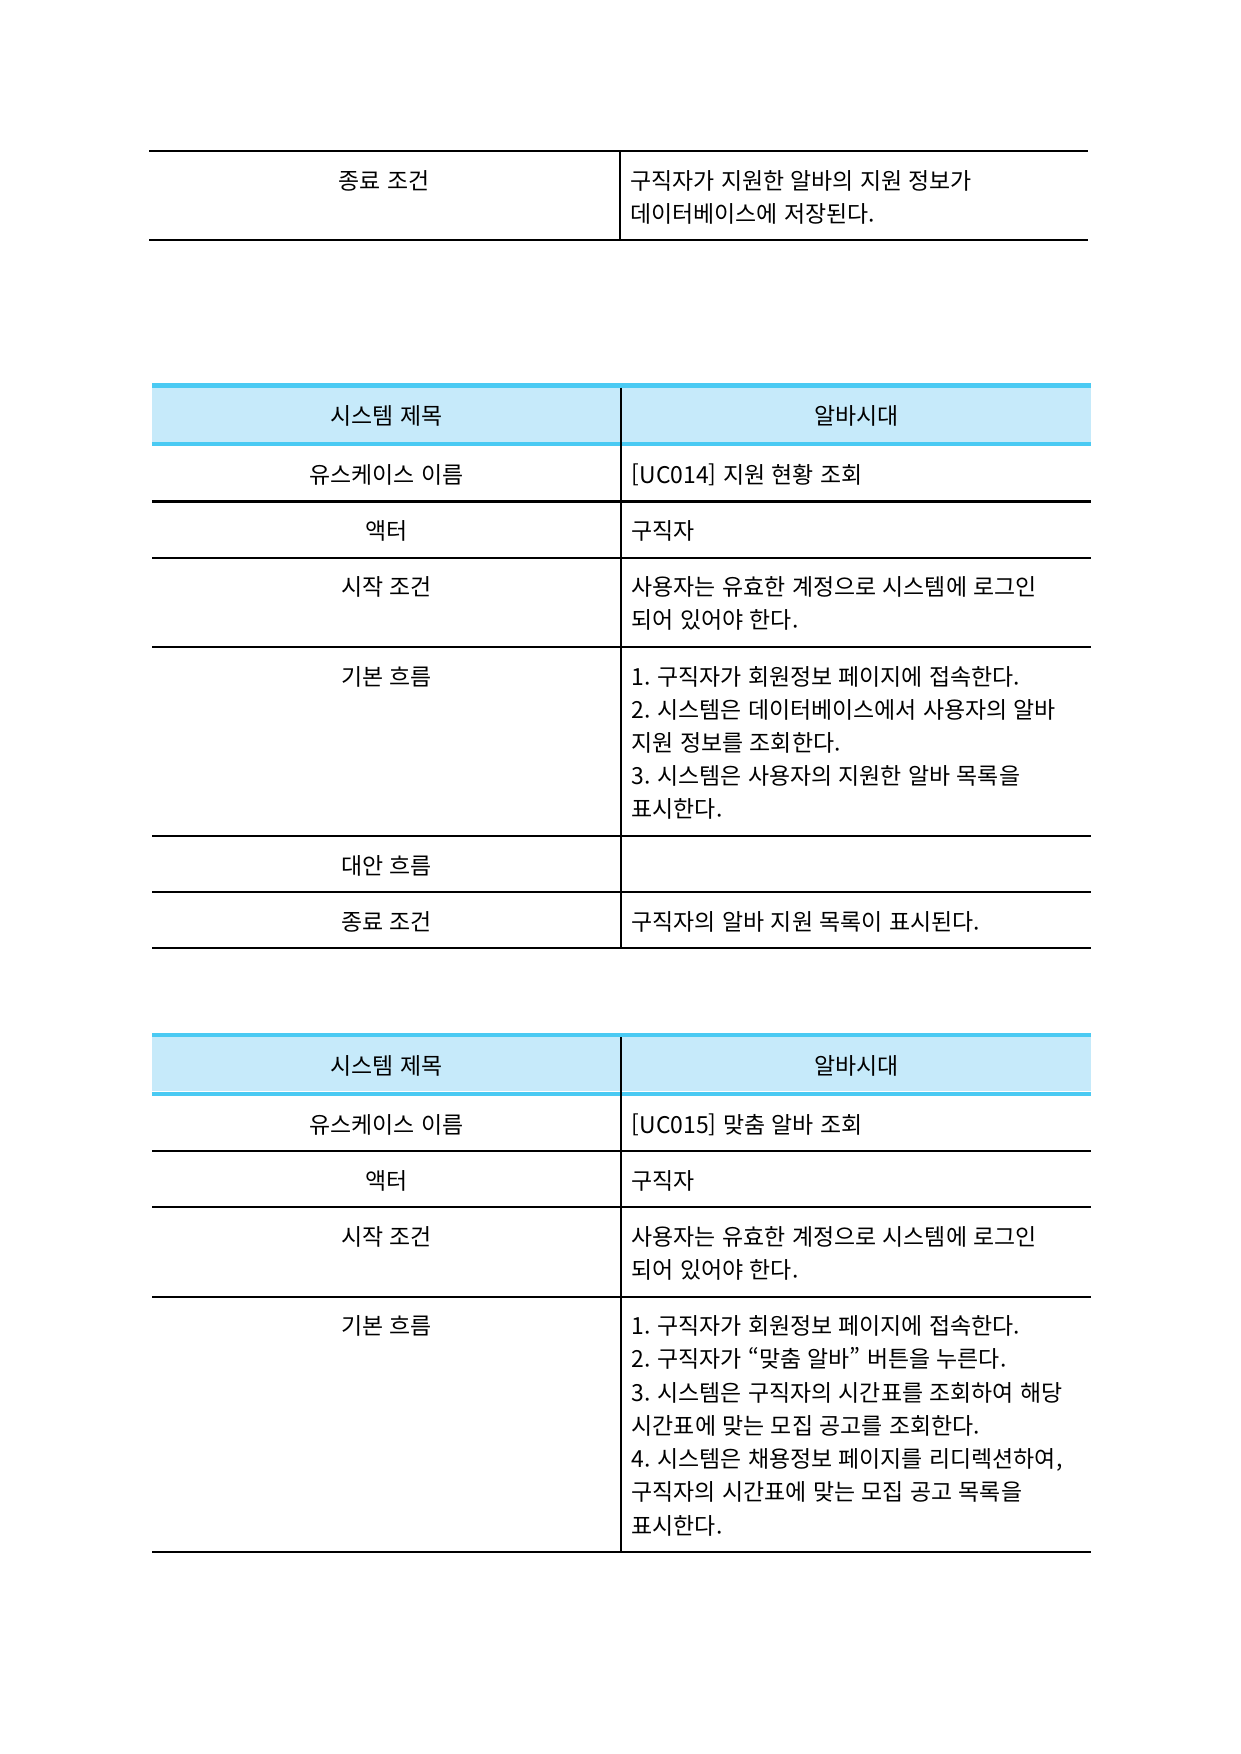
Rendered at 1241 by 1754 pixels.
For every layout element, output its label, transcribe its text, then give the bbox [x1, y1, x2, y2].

table_cell 종료 조건 [149, 152, 619, 239]
table_cell 기본 흐름 [152, 1298, 620, 1551]
table_cell 구직자의 알바 지원 목록이 표시된다. [622, 893, 1091, 947]
table_cell 기본 흐름 [152, 648, 620, 835]
table_cell 시작 조건 [152, 559, 620, 646]
table_cell 유스케이스 이름 [152, 1096, 620, 1150]
table_cell 유스케이스 이름 [152, 446, 620, 500]
table_header 시스템 제목 [152, 1037, 620, 1091]
table_header 시스템 제목 [152, 388, 620, 442]
table_cell 사용자는 유효한 계정으로 시스템에 로그인 되어 있어야 한다. [622, 559, 1091, 646]
table_header 알바시대 [622, 388, 1091, 442]
table_cell 액터 [152, 1152, 620, 1206]
table_cell 대안 흐름 [152, 837, 620, 891]
table_cell [622, 837, 1091, 891]
table_cell 구직자 [622, 1152, 1091, 1206]
table_cell 1. 구직자가 회원정보 페이지에 접속한다. 2. 시스템은 데이터베이스에서 사용자의 알바 지원 정보를 조회한다. 3. 시스템은 사용자의 지원한 알바 목록을 표시한다. [622, 648, 1091, 835]
table_cell [UC014] 지원 현황 조회 [622, 446, 1091, 500]
table_cell 종료 조건 [152, 893, 620, 947]
table_cell 1. 구직자가 회원정보 페이지에 접속한다. 2. 구직자가 “맞춤 알바” 버튼을 누른다. 3. 시스템은 구직자의 시간표를 조회하여 해당 시간표에 맞는 모집 공고를 조회한다. 4. 시스템은 채용정보 페이지를 리디렉션하여, 구직자의 시간표에 맞는 모집 공고 목록을 표시한다. [622, 1298, 1091, 1551]
table_cell 구직자가 지원한 알바의 지원 정보가 데이터베이스에 저장된다. [621, 152, 1088, 239]
table_cell 사용자는 유효한 계정으로 시스템에 로그인 되어 있어야 한다. [622, 1208, 1091, 1296]
table_cell 구직자 [622, 503, 1091, 557]
table_cell 시작 조건 [152, 1208, 620, 1296]
table_header 알바시대 [622, 1037, 1091, 1091]
table_cell 액터 [152, 503, 620, 557]
table_cell [UC015] 맞춤 알바 조회 [622, 1096, 1091, 1150]
